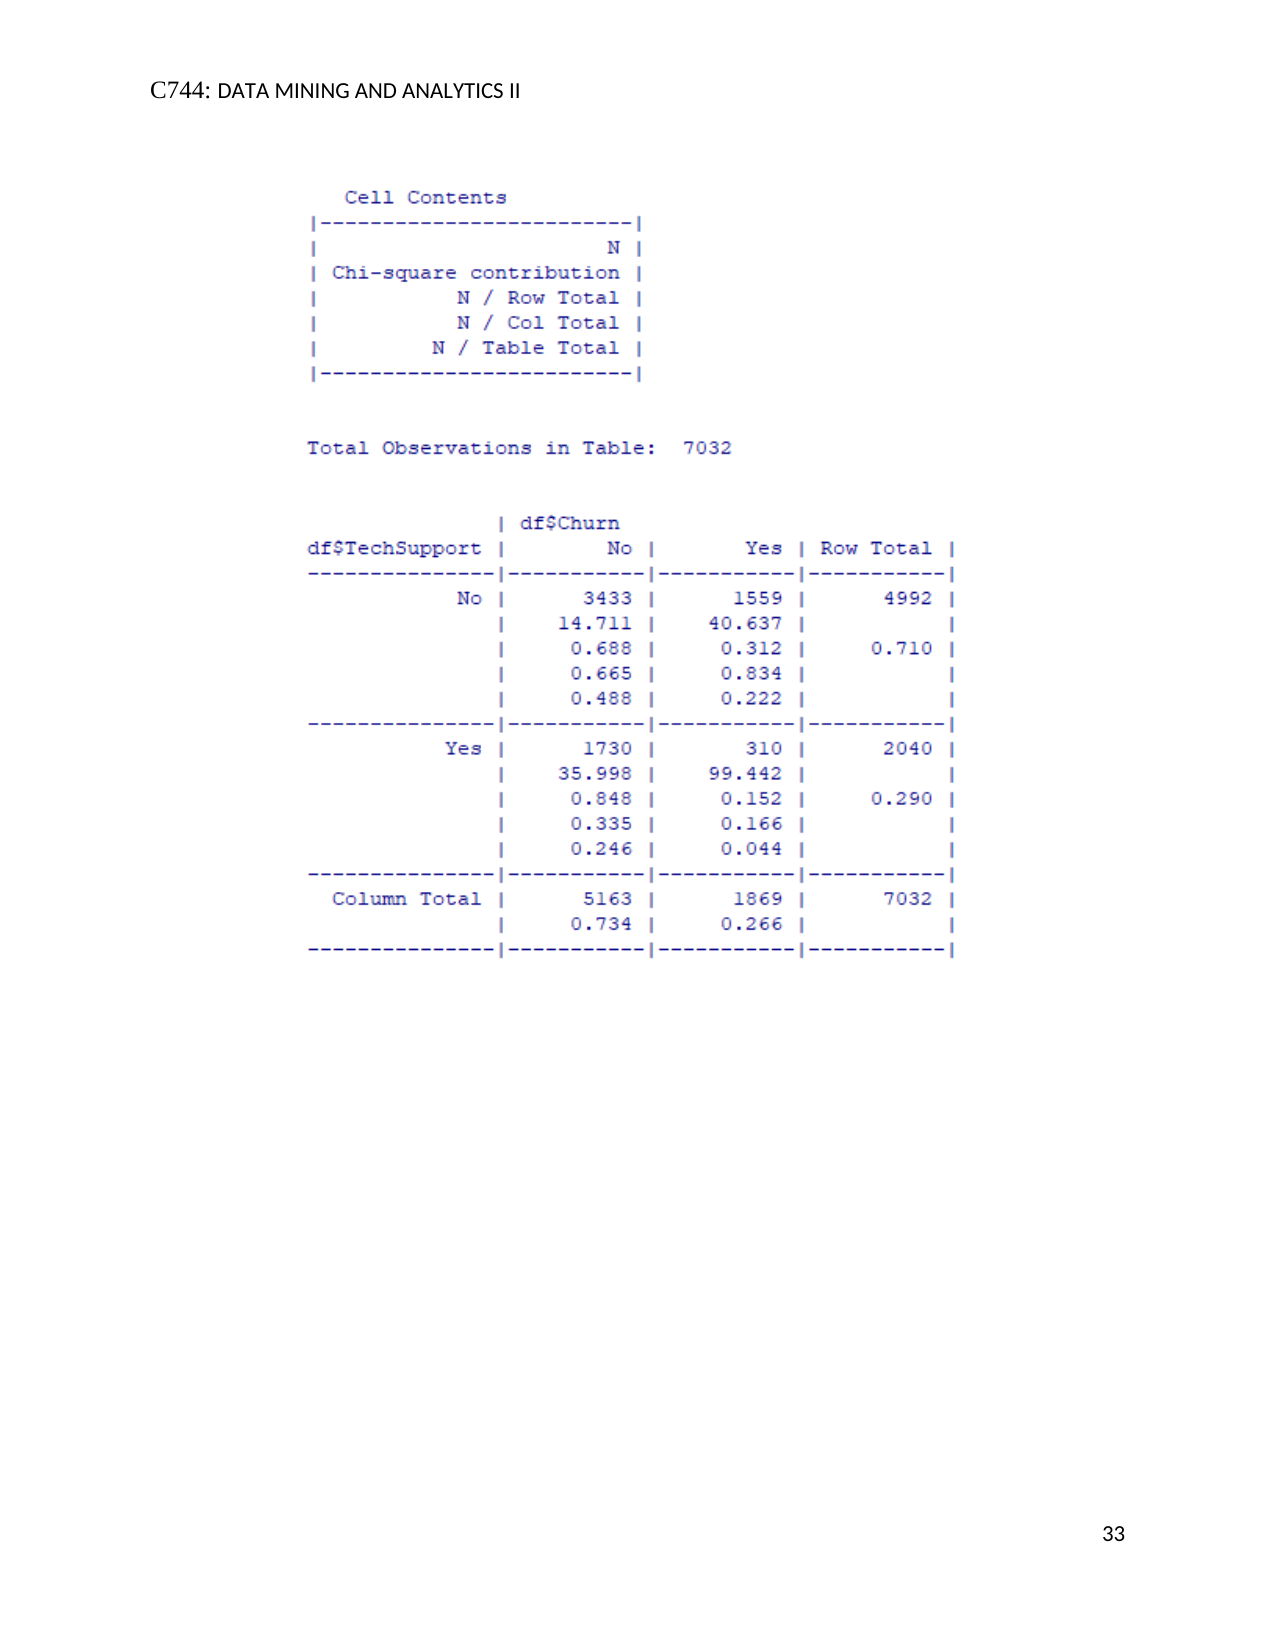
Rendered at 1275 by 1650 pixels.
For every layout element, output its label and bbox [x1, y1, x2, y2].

picture [298, 150, 977, 974]
